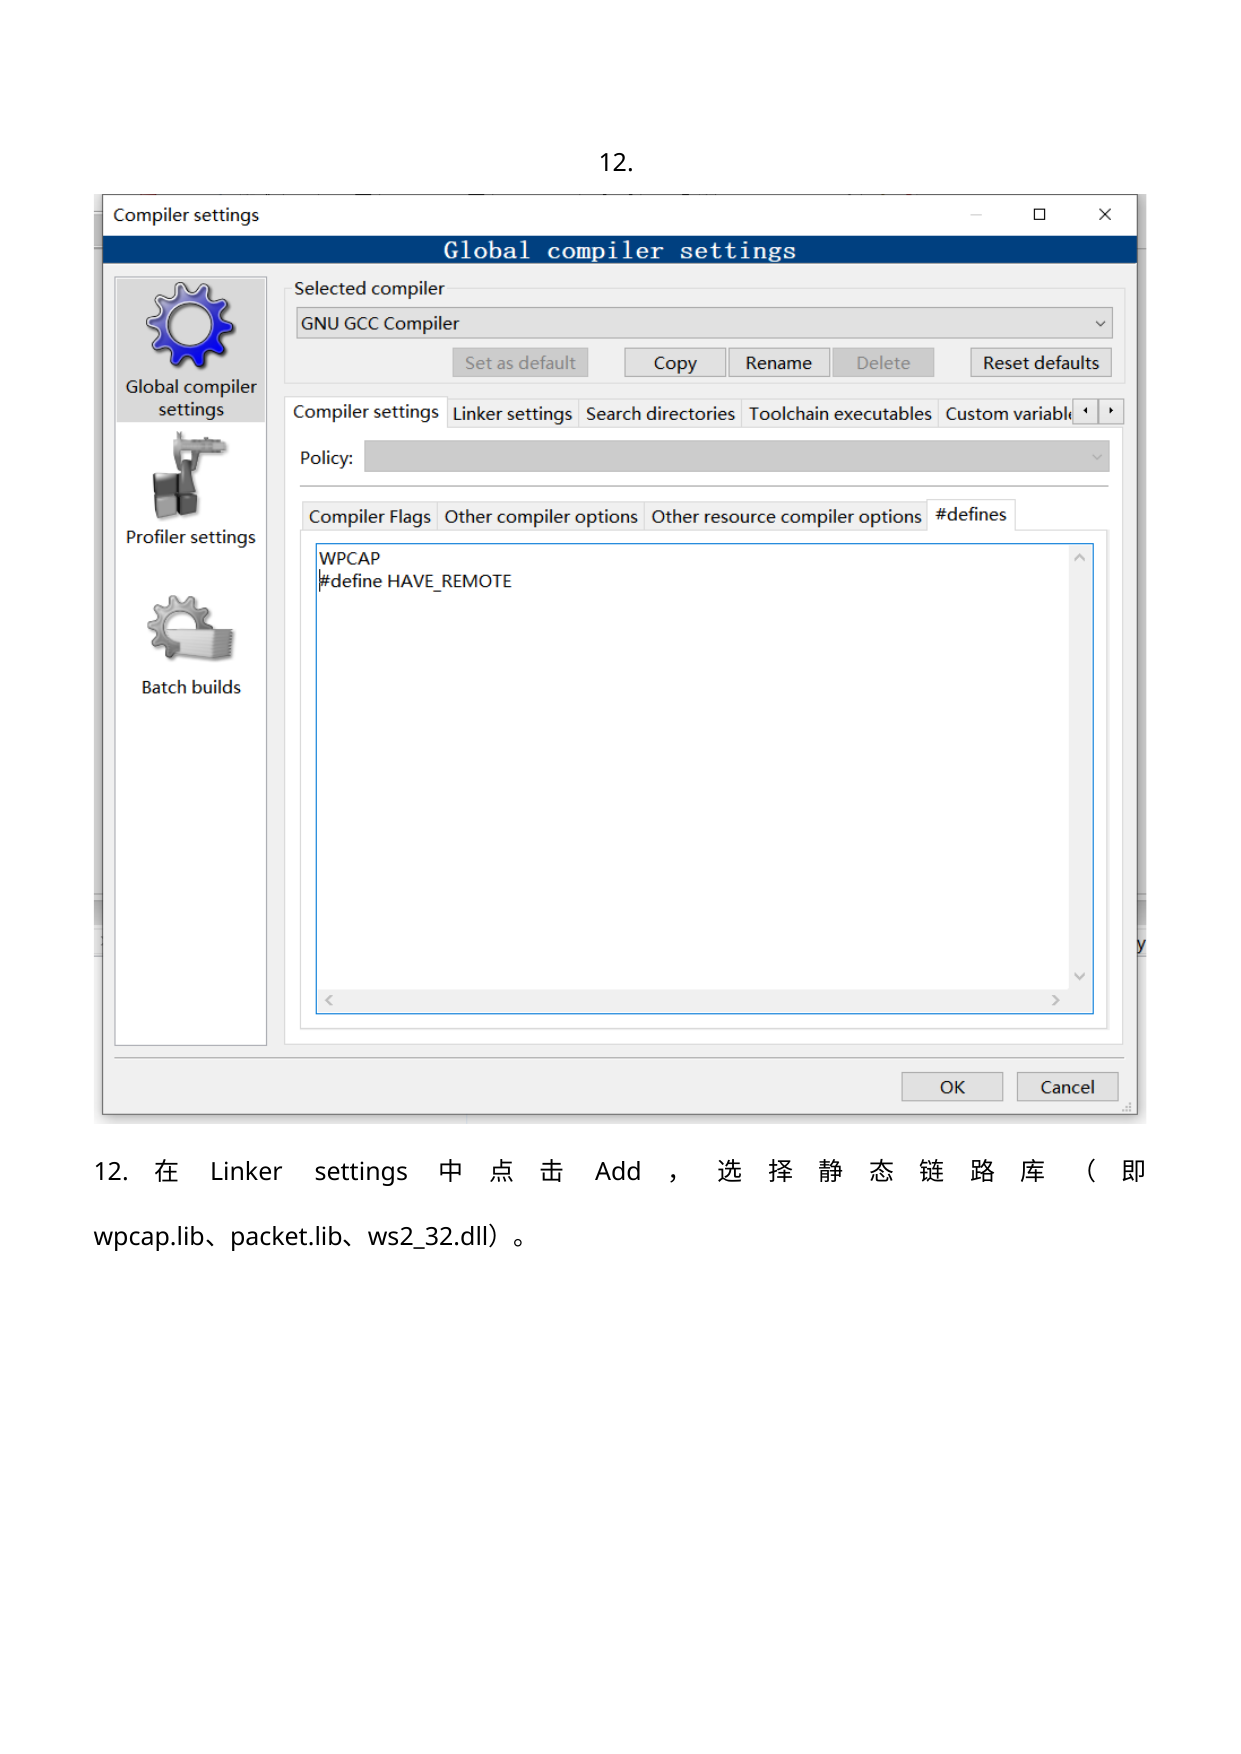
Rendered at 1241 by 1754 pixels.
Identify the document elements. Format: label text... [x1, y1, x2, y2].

list 12.在Linker settings中点击Add，选择静态链路库（即wpcap.lib、packet.lib、ws2_32.dll）。 [93, 1137, 1147, 1267]
picture [93, 194, 1147, 1124]
